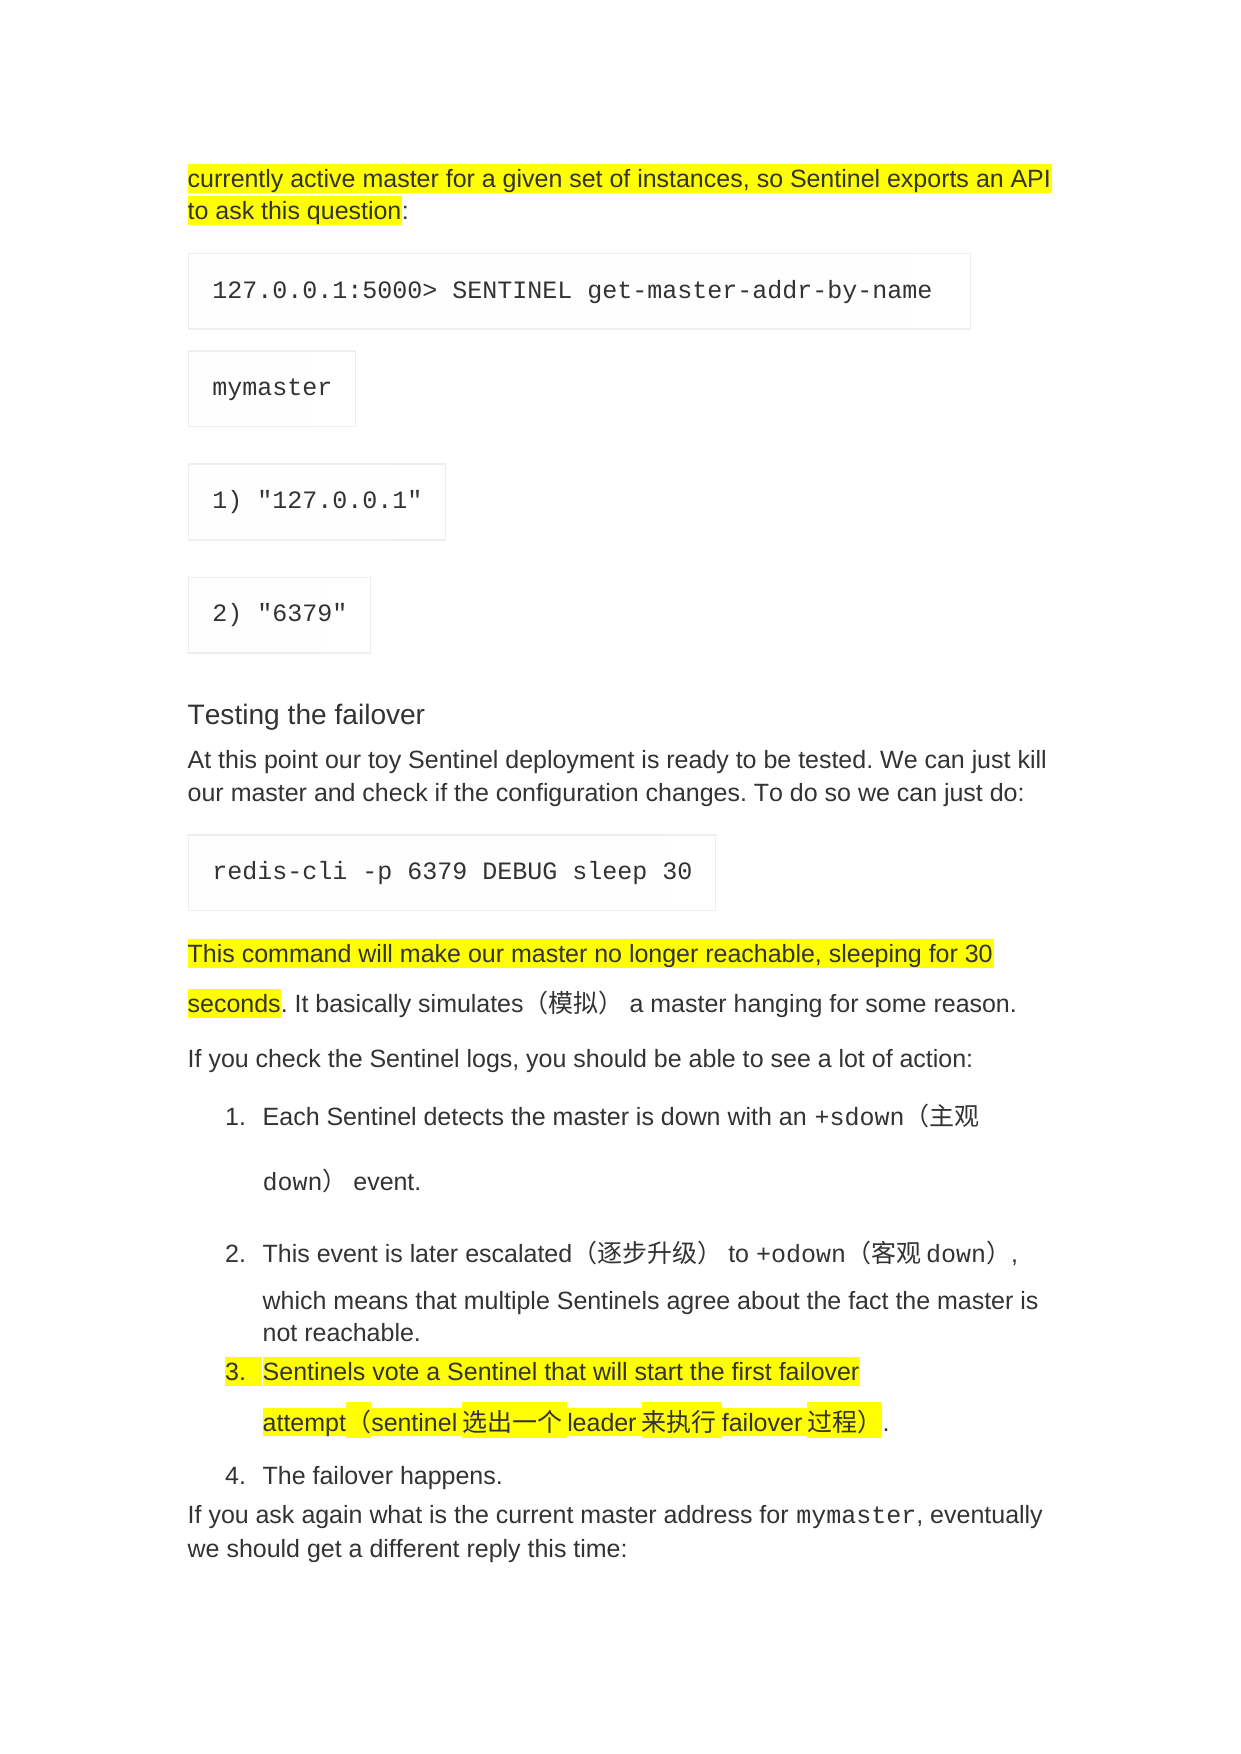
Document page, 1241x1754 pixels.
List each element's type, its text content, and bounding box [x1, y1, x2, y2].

text At this point our toy Sentinel deployment is ready to be tested. We can just kill our master and check if the configuration changes. To do so we can just do: [187, 743, 1053, 808]
list The failover happens. [225, 1459, 1053, 1491]
text This command will make our master no longer reachable, sleeping for 30 seconds. It basically simulates（模拟） a master hanging for some reason. [187, 937, 1053, 1034]
text Testing the failover [187, 698, 1053, 731]
text If you ask again what is the current master address for mymaster, eventually we should get a different reply this time: [187, 1499, 1053, 1564]
text If you check the Sentinel logs, you should be able to see a lot of action: [187, 1042, 1053, 1075]
list Sentinels vote a Sentinel that will start the first failover attempt（sentinel选出一个leader来执行failover过程）. [225, 1355, 1053, 1453]
text 1) "127.0.0.1" [187, 453, 1053, 551]
list Each Sentinel detects the master is down with an +sdown（主观down） event. [225, 1083, 1053, 1213]
list This event is later escalated（逐步升级） to +odown（客观down）, which means that multiple Sentinels agree about the fact the master is not reachable. [225, 1219, 1053, 1349]
text 2) "6379" [187, 566, 1053, 664]
text redis-cli -p 6379 DEBUG sleep 30 [187, 824, 1053, 921]
text 127.0.0.1:5000> SENTINEL get-master-addr-by-name mymaster [187, 243, 1053, 438]
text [187, 162, 1053, 227]
